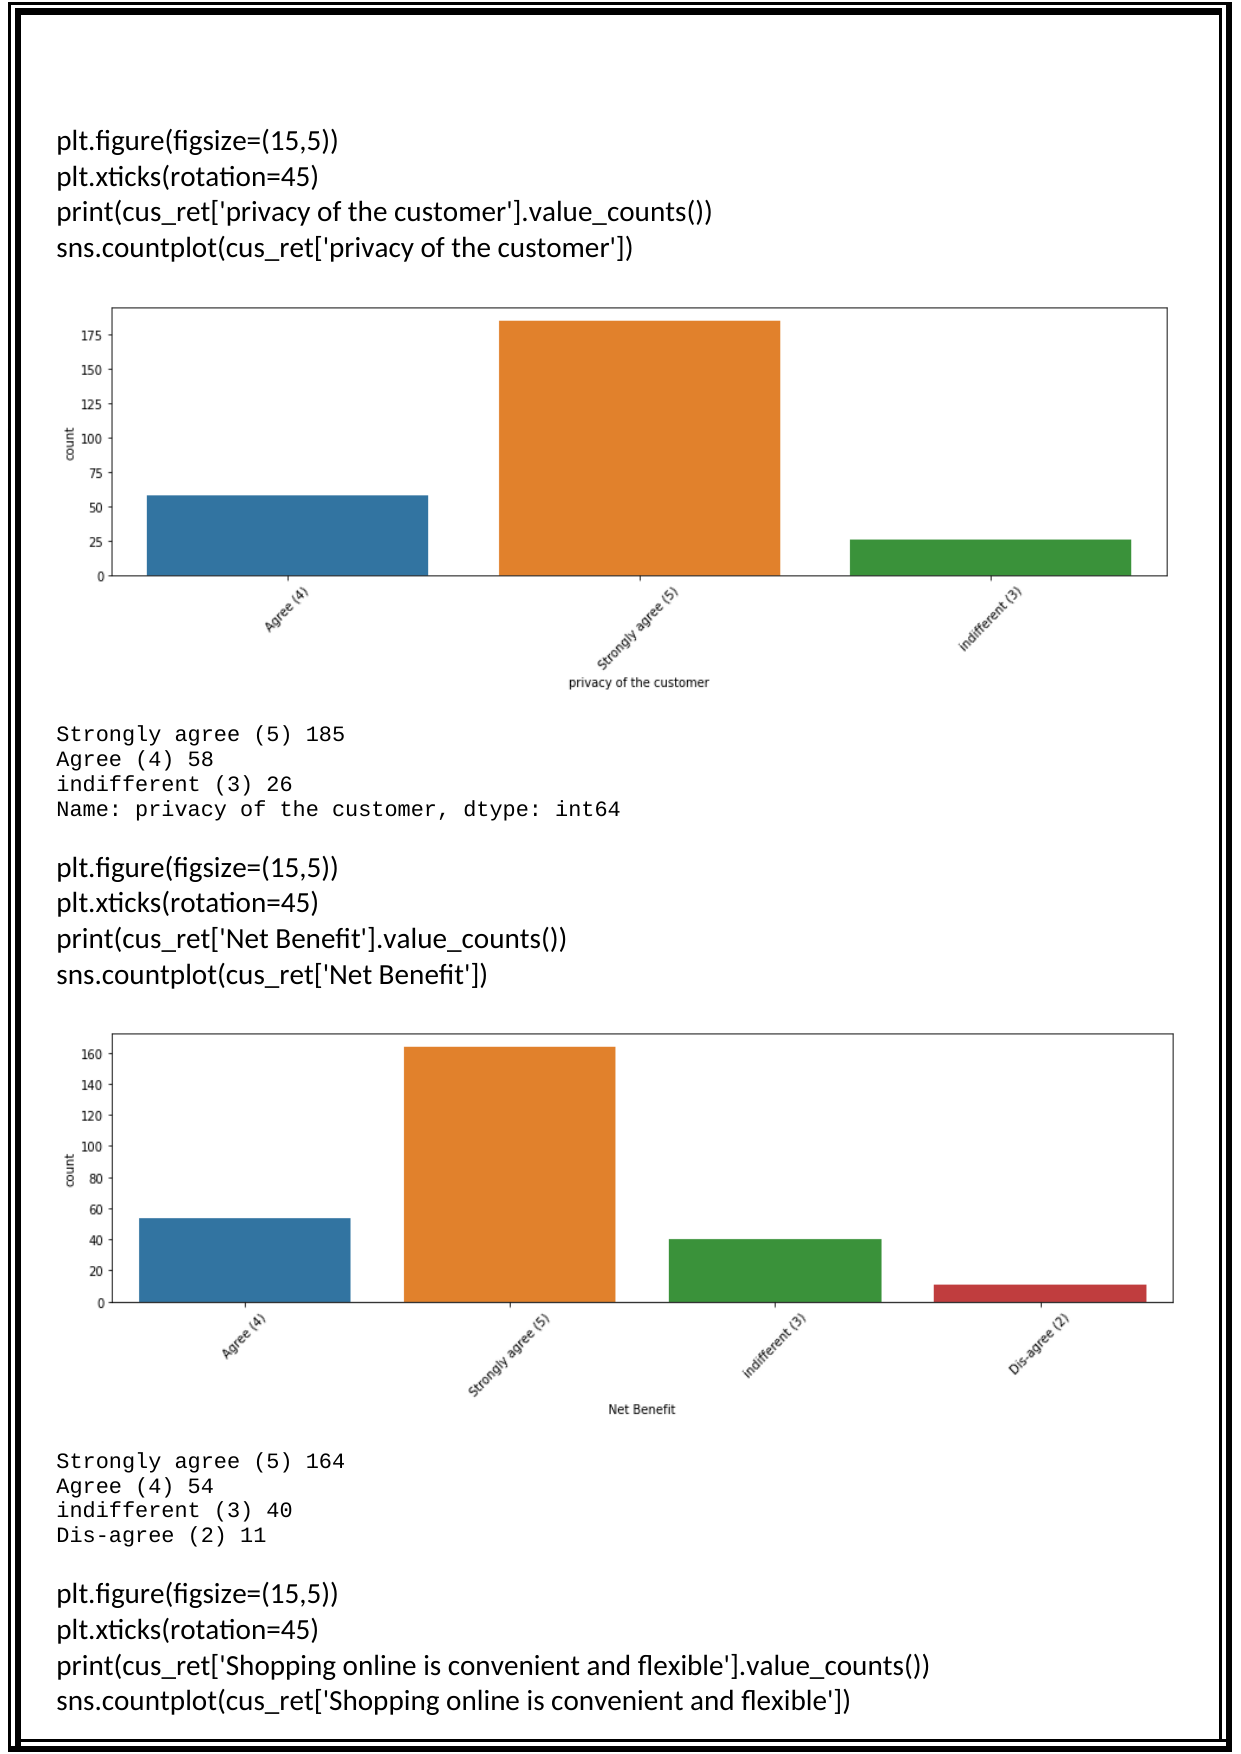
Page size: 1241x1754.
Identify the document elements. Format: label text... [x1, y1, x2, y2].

text Agree (4) 54 [56, 1475, 1219, 1499]
text plt.xticks(rotation=45) [56, 884, 1219, 920]
text plt.figure(figsize=(15,5)) [56, 122, 1219, 158]
text Strongly agree (5) 185 [56, 723, 1219, 748]
text print(cus_ret['Shopping online is convenient and flexible'].value_counts()) [56, 1647, 1219, 1682]
text Agree (4) 58 [56, 748, 1219, 773]
text plt.xticks(rotation=45) [56, 158, 1219, 193]
text sns.countplot(cus_ret['privacy of the customer']) [56, 229, 1219, 265]
text plt.figure(figsize=(15,5)) [56, 849, 1219, 884]
text print(cus_ret['privacy of the customer'].value_counts()) [56, 193, 1219, 229]
picture [56, 1027, 1181, 1424]
text Dis-agree (2) 11 [56, 1524, 1219, 1549]
text indifferent (3) 40 [56, 1499, 1219, 1524]
text indifferent (3) 26 [56, 773, 1219, 798]
text print(cus_ret['Net Benefit'].value_counts()) [56, 920, 1219, 956]
text plt.figure(figsize=(15,5)) [56, 1576, 1219, 1611]
text Strongly agree (5) 164 [56, 1450, 1219, 1475]
text sns.countplot(cus_ret['Shopping online is convenient and flexible']) [56, 1682, 1219, 1718]
text Name: privacy of the customer, dtype: int64 [56, 798, 1219, 822]
picture [56, 300, 1174, 697]
text sns.countplot(cus_ret['Net Benefit']) [56, 956, 1219, 991]
text plt.xticks(rotation=45) [56, 1611, 1219, 1647]
